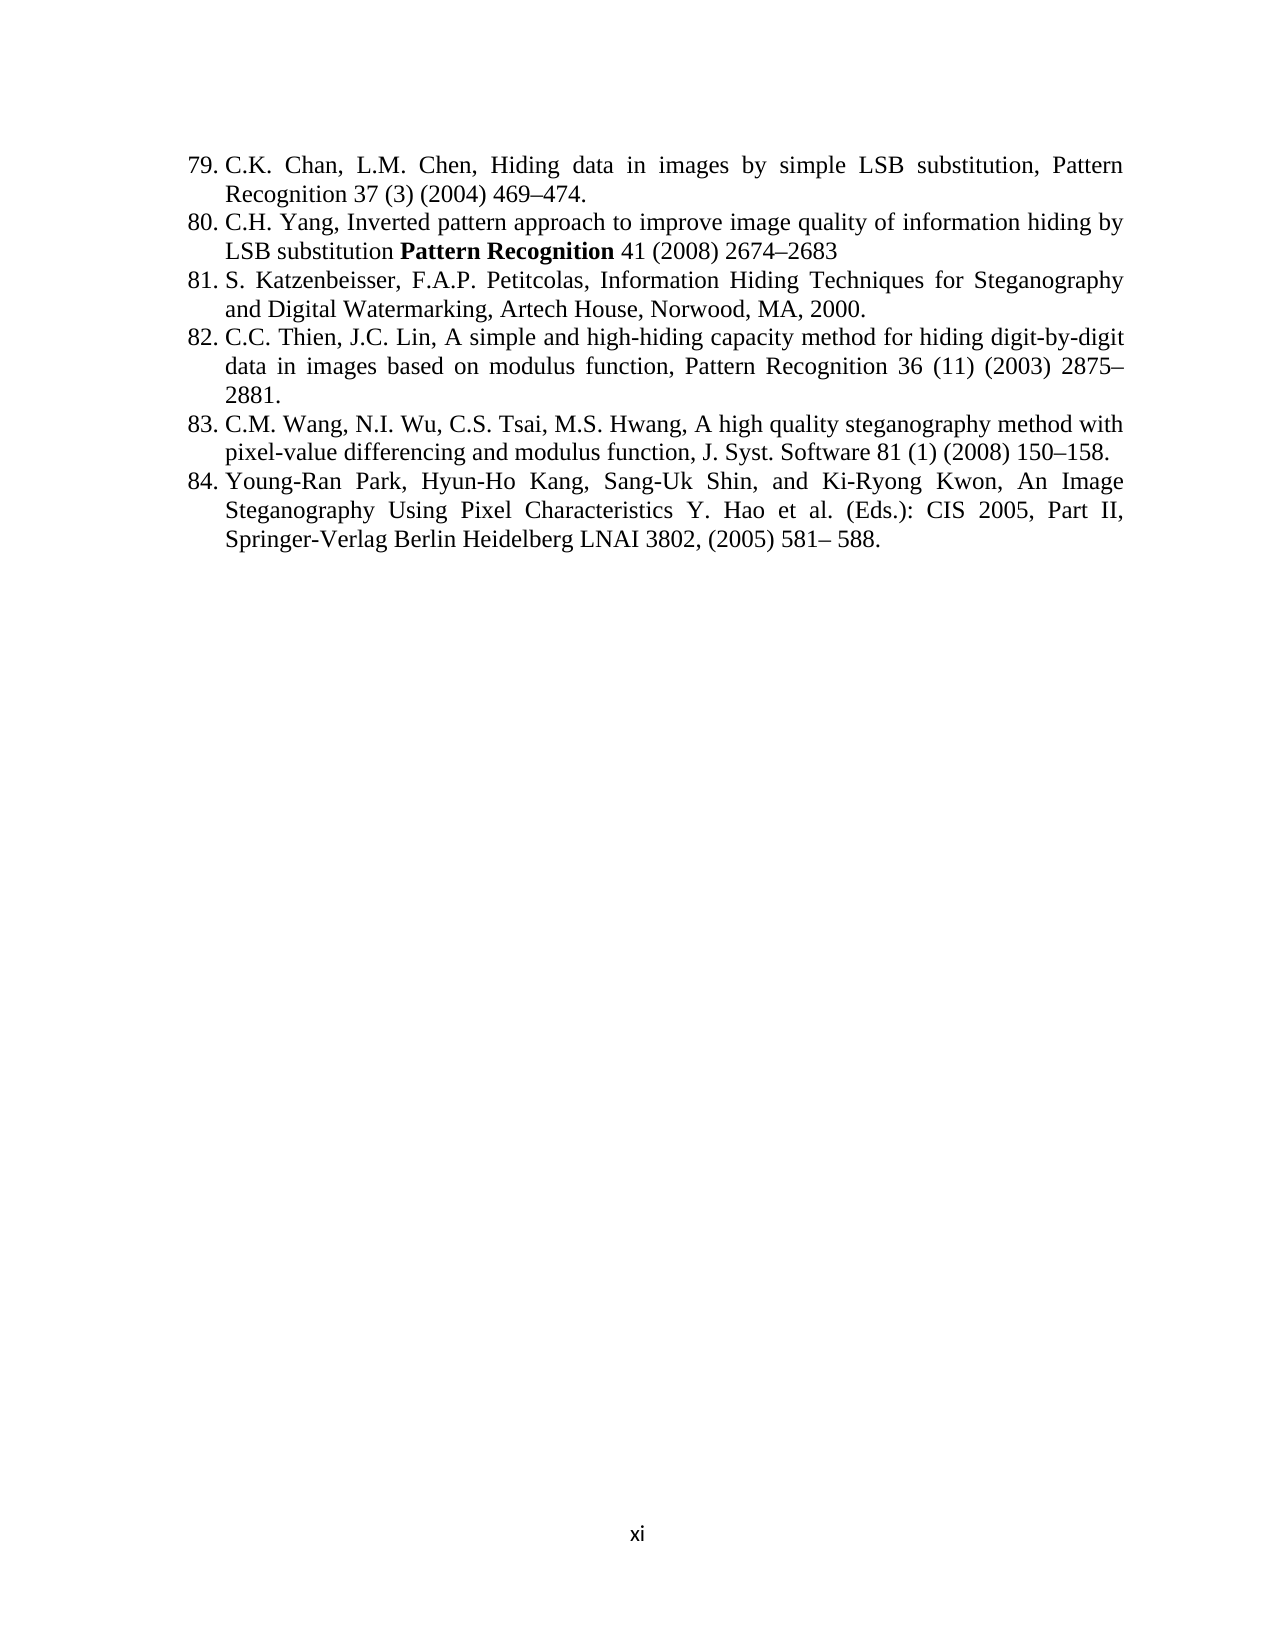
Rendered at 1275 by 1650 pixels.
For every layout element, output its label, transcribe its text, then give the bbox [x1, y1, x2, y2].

list Young-Ran Park, Hyun-Ho Kang, Sang-Uk Shin, and Ki-Ryong Kwon, An Image Steganography Using Pixel Characteristics Y. Hao et al. (Eds.): CIS 2005, Part II, Springer-Verlag Berlin Heidelberg LNAI 3802, (2005) 581– 588. [187, 466, 1125, 552]
list S. Katzenbeisser, F.A.P. Petitcolas, Information Hiding Techniques for Steganography and Digital Watermarking, Artech House, Norwood, MA, 2000. [187, 265, 1125, 322]
list C.M. Wang, N.I. Wu, C.S. Tsai, M.S. Hwang, A high quality steganography method with pixel-value differencing and modulus function, J. Syst. Software 81 (1) (2008) 150–158. [187, 409, 1125, 466]
list C.K. Chan, L.M. Chen, Hiding data in images by simple LSB substitution, Pattern Recognition 37 (3) (2004) 469–474. [187, 150, 1125, 207]
list C.H. Yang, Inverted pattern approach to improve image quality of information hiding by LSB substitution Pattern Recognition 41 (2008) 2674–2683 [187, 207, 1125, 265]
list C.C. Thien, J.C. Lin, A simple and high-hiding capacity method for hiding digit-by-digit data in images based on modulus function, Pattern Recognition 36 (11) (2003) 2875–2881. [187, 322, 1125, 409]
